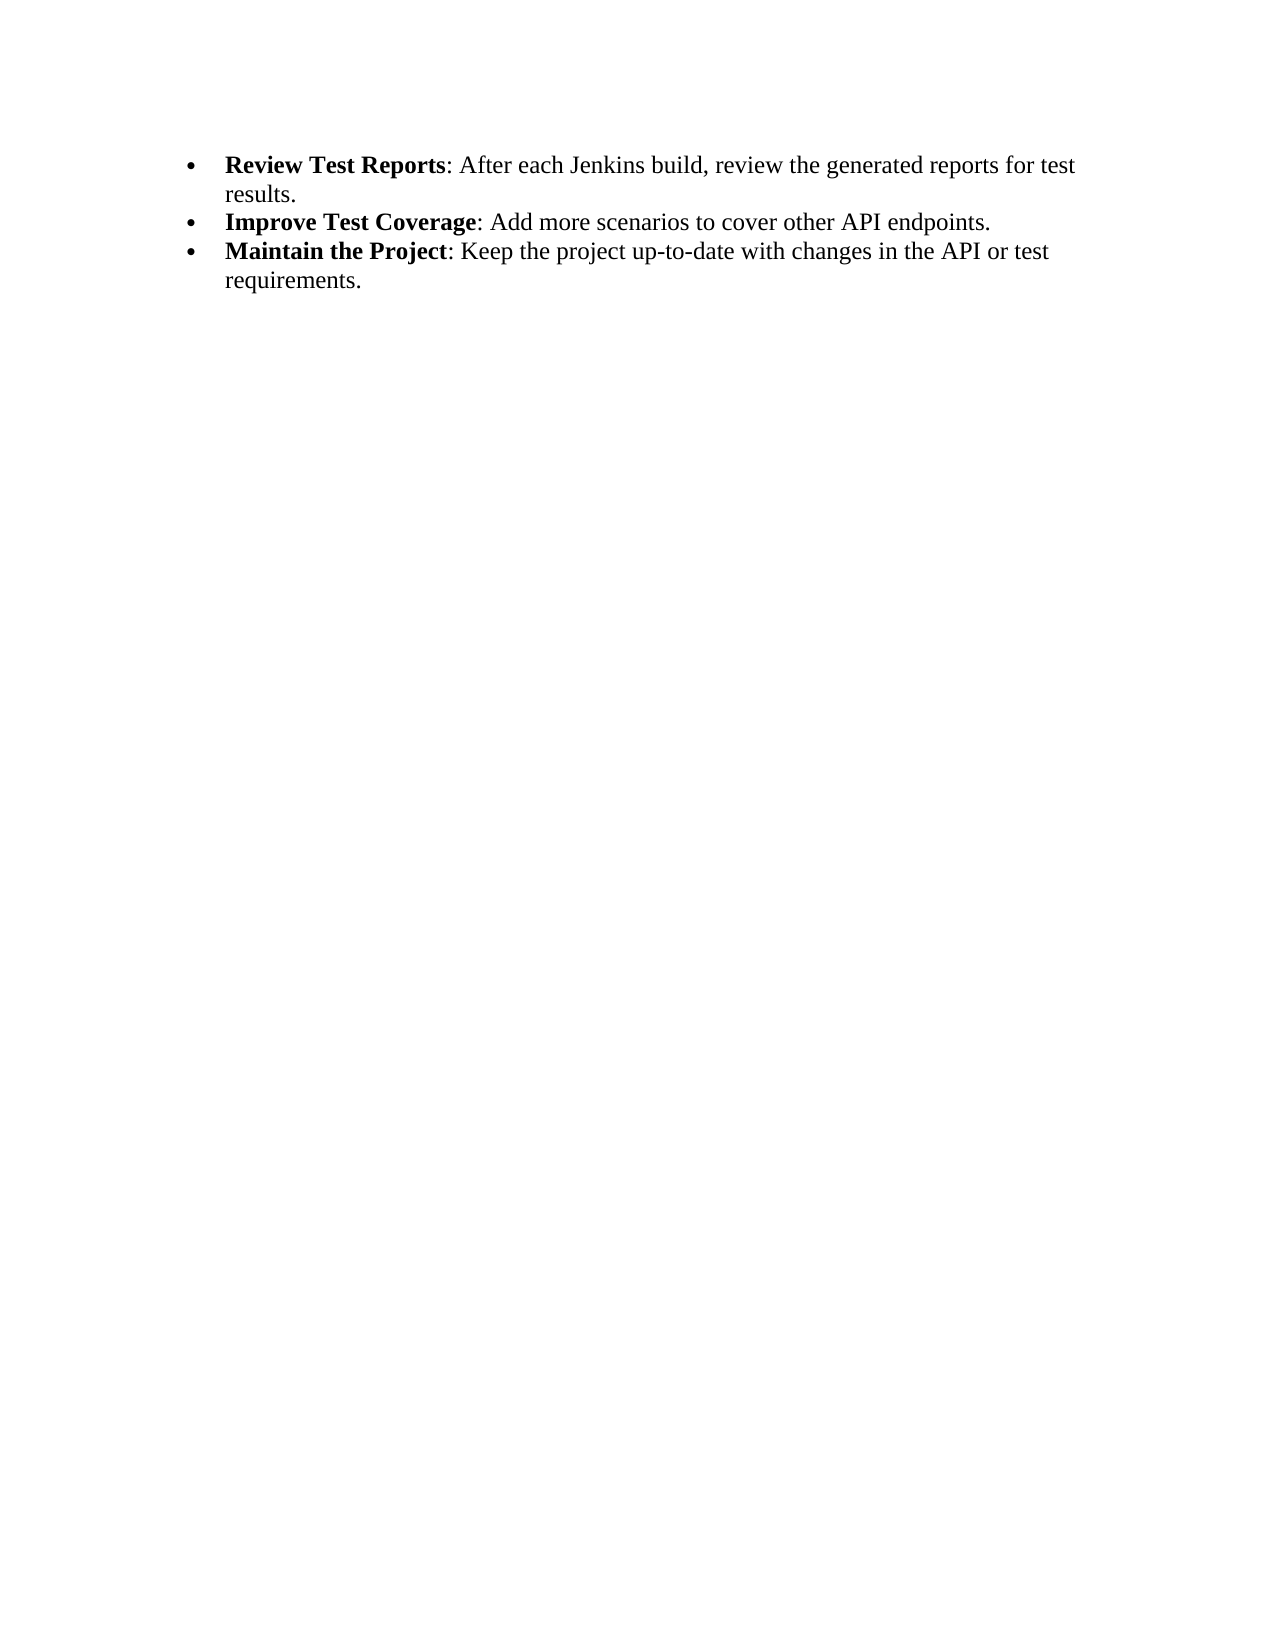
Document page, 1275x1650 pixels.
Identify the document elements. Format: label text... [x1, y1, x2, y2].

list Review Test Reports: After each Jenkins build, review the generated reports for test results. [187, 150, 1125, 207]
list Improve Test Coverage: Add more scenarios to cover other API endpoints. [187, 207, 1125, 236]
list Maintain the Project: Keep the project up-to-date with changes in the API or test requirements. [187, 236, 1125, 294]
